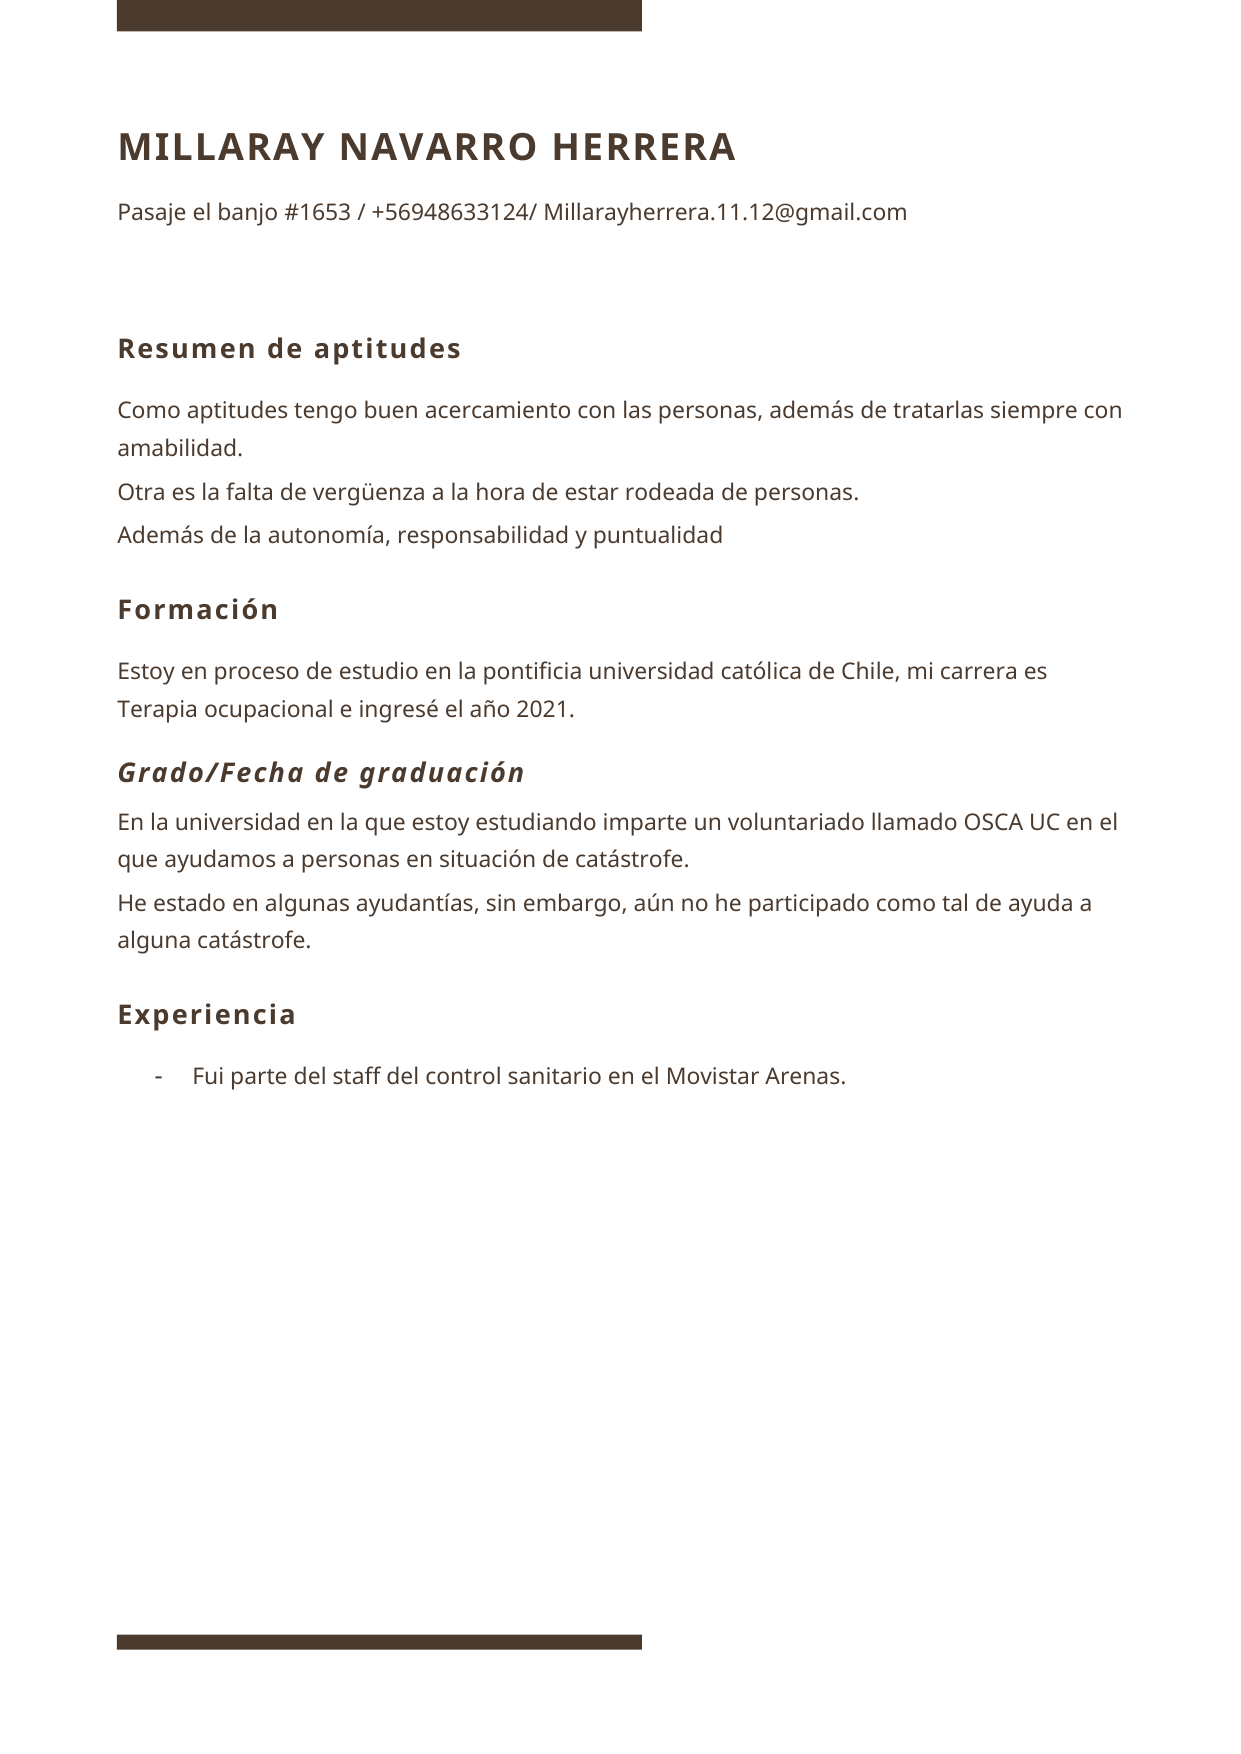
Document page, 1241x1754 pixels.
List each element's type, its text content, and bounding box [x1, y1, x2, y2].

text Otra es la falta de vergüenza a la hora de estar rodeada de personas. [117, 476, 1123, 507]
text He estado en algunas ayudantías, sin embargo, aún no he participado como tal de ayuda a alguna catástrofe. [117, 887, 1123, 956]
text Además de la autonomía, responsabilidad y puntualidad [117, 519, 1123, 551]
list Fui parte del staff del control sanitario en el Movistar Arenas. [154, 1060, 1123, 1091]
text Millaray Navarro Herrera [117, 120, 1123, 171]
text En la universidad en la que estoy estudiando imparte un voluntariado llamado OSCA UC en el que ayudamos a personas en situación de catástrofe. [117, 806, 1123, 874]
text Pasaje el banjo #1653 / +56948633124/ Millarayherrera.11.12@gmail.com [117, 196, 1123, 227]
text Como aptitudes tengo buen acercamiento con las personas, además de tratarlas siempre con amabilidad. [117, 394, 1123, 463]
text Estoy en proceso de estudio en la pontificia universidad católica de Chile, mi carrera es Terapia ocupacional e ingresé el año 2021. [117, 655, 1123, 724]
subtitle Experiencia [117, 995, 1123, 1032]
subtitle Formación [117, 590, 1123, 627]
